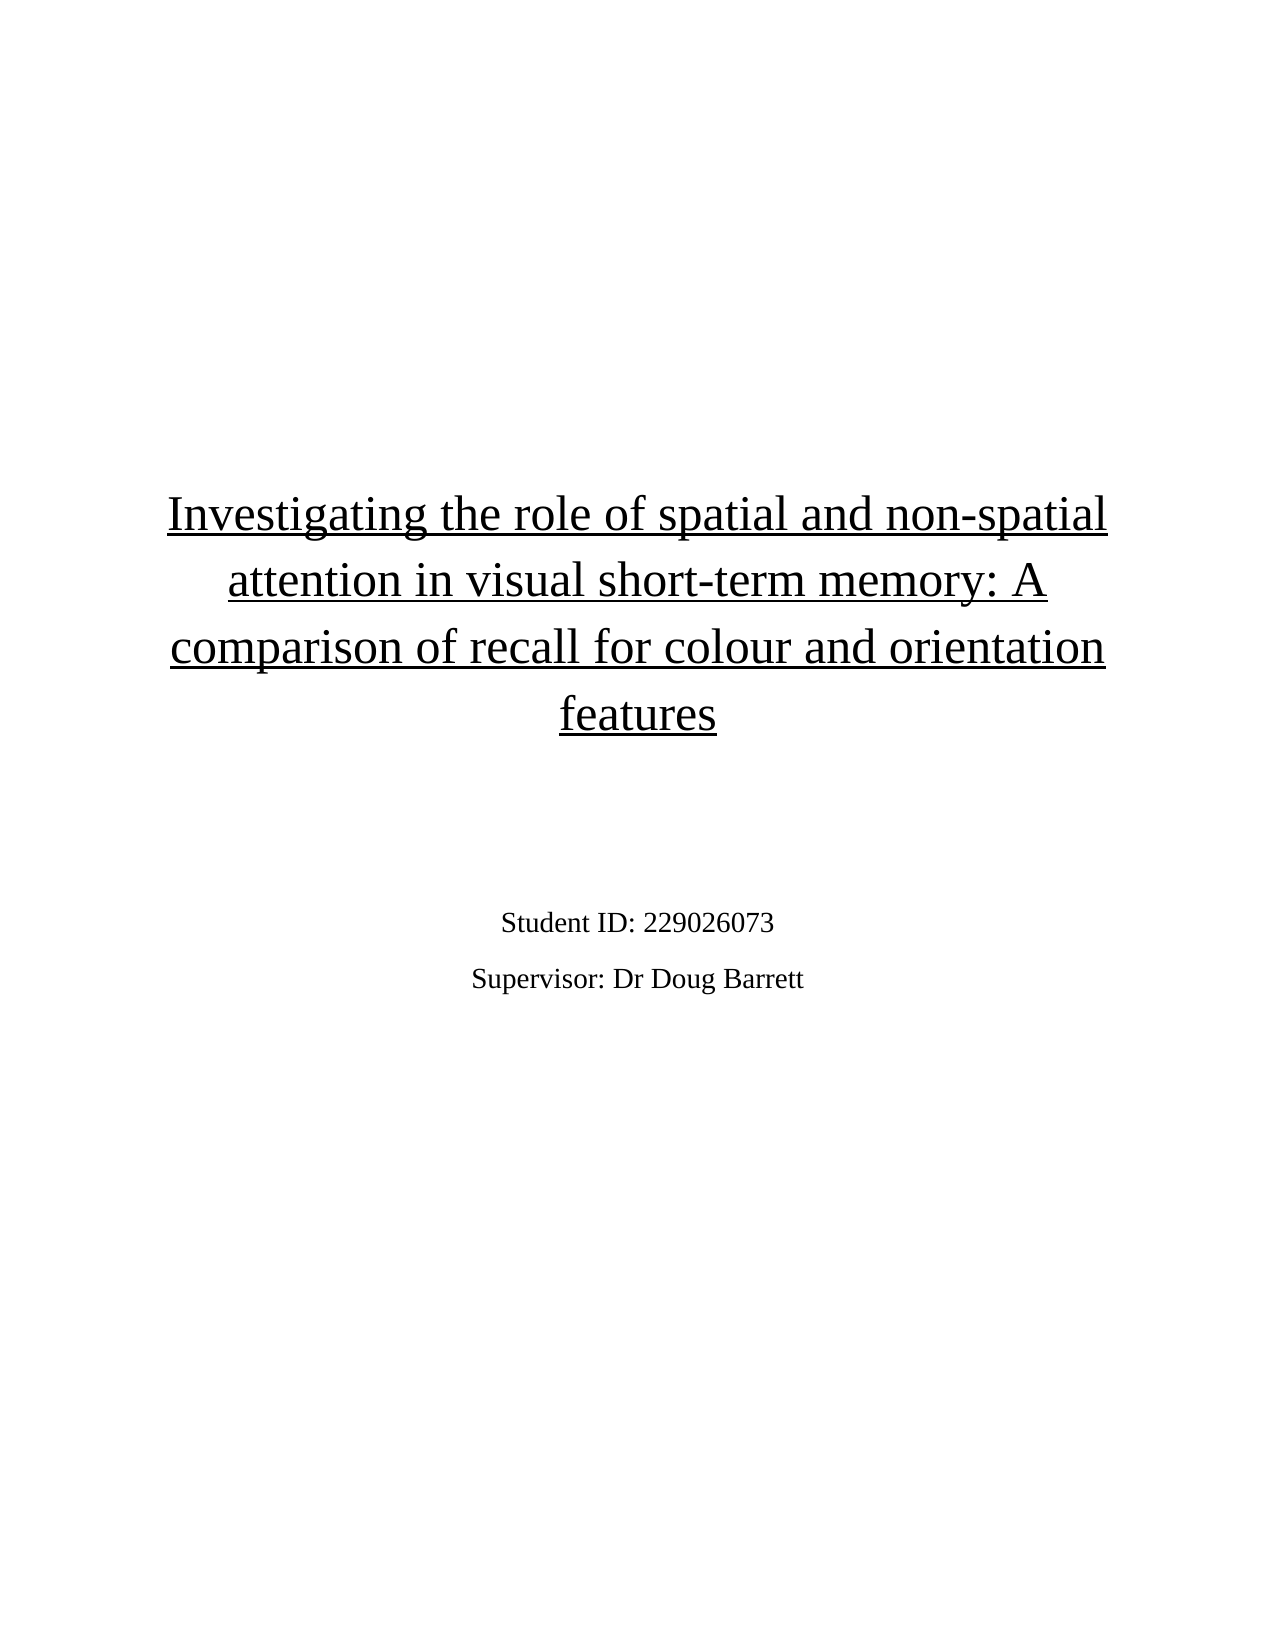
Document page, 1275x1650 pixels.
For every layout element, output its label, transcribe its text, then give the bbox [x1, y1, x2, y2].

text Student ID: 229026073 [150, 906, 1125, 939]
text Investigating the role of spatial and non-spatial attention in visual short-term memory: A comparison of recall for colour and orientation features [150, 483, 1125, 741]
text Supervisor: Dr Doug Barrett [150, 961, 1125, 994]
